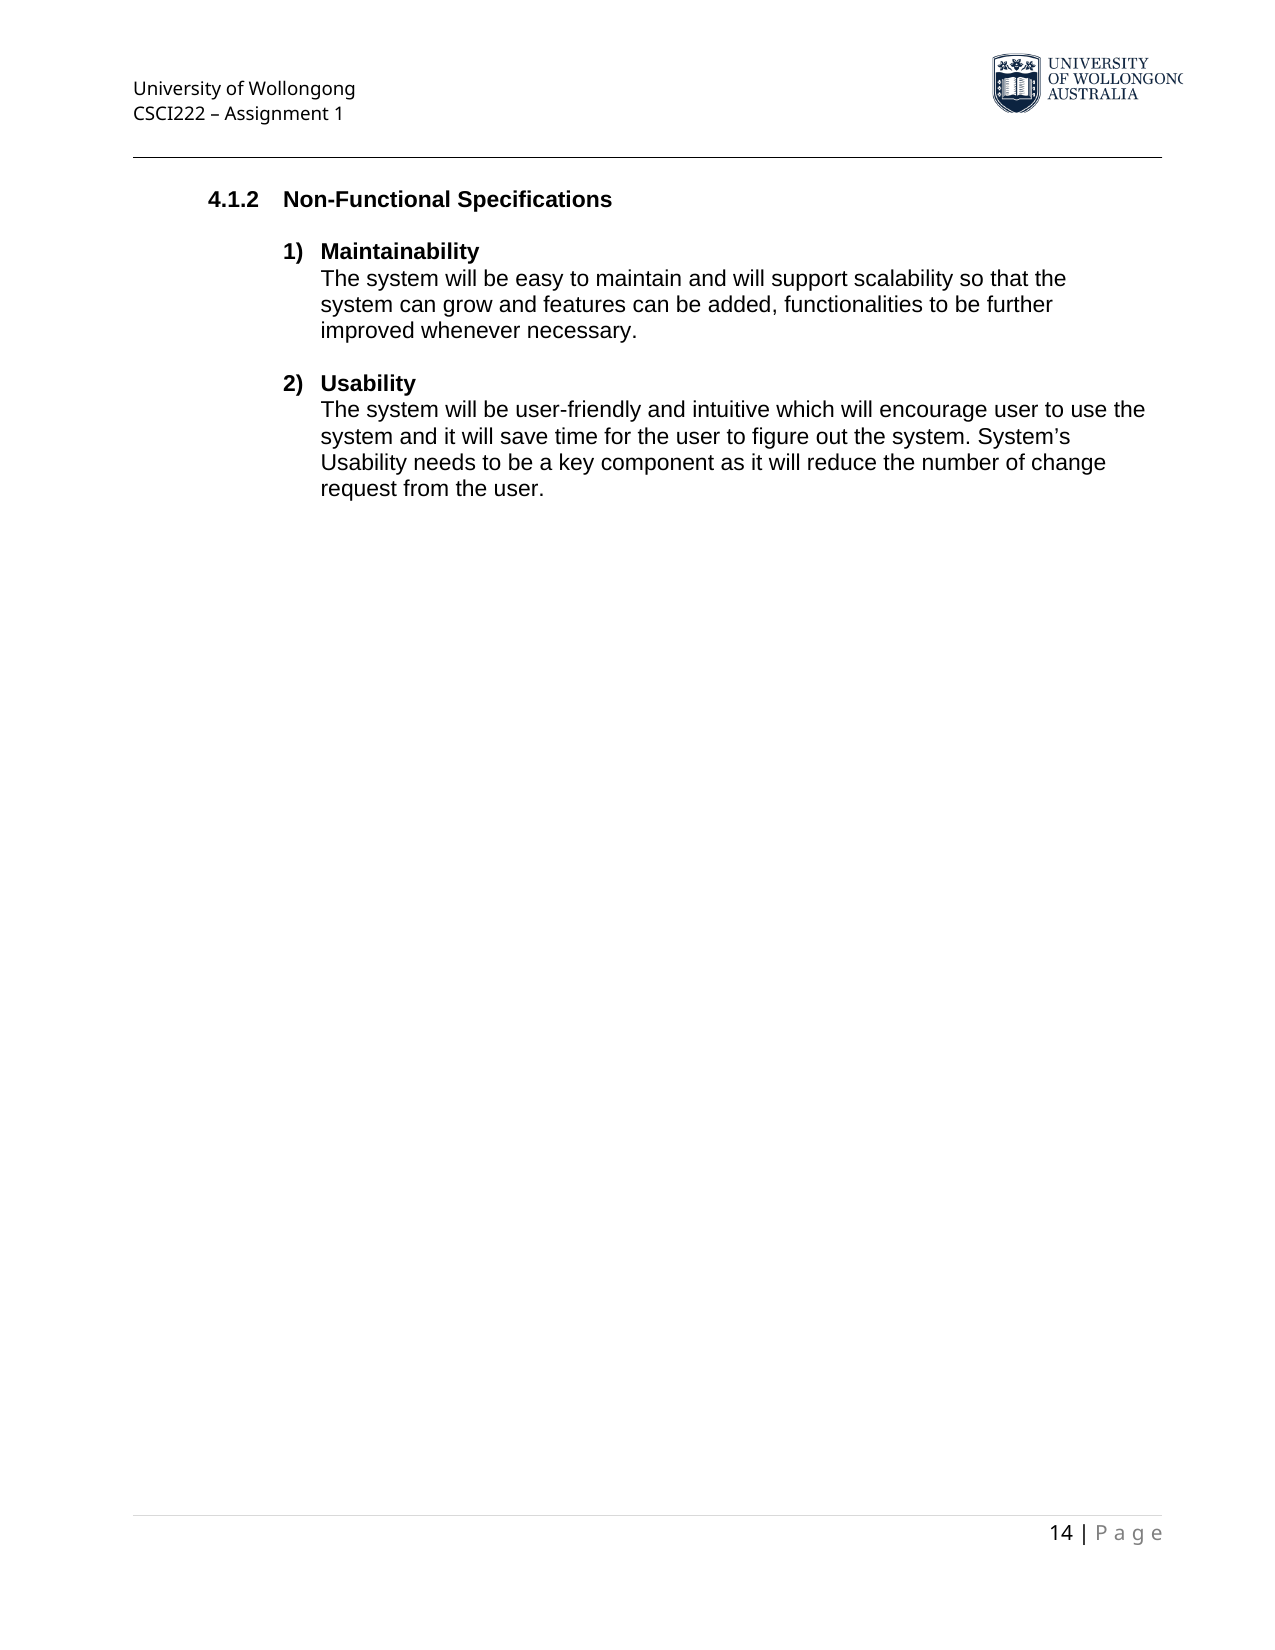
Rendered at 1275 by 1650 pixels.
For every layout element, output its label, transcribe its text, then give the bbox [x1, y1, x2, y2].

subtitle Non-Functional Specifications [208, 186, 1162, 212]
picture [992, 53, 1184, 113]
list Usability [283, 370, 1105, 396]
text The system will be user-friendly and intuitive which will encourage user to use the system and it will save time for the user to figure out the system. System’s Usability needs to be a key component as it will reduce the number of change request from the user. [320, 396, 1162, 502]
list Maintainability [283, 238, 1105, 264]
list The system will be easy to maintain and will support scalability so that the system can grow and features can be added, functionalities to be further improved whenever necessary. [320, 264, 1105, 344]
